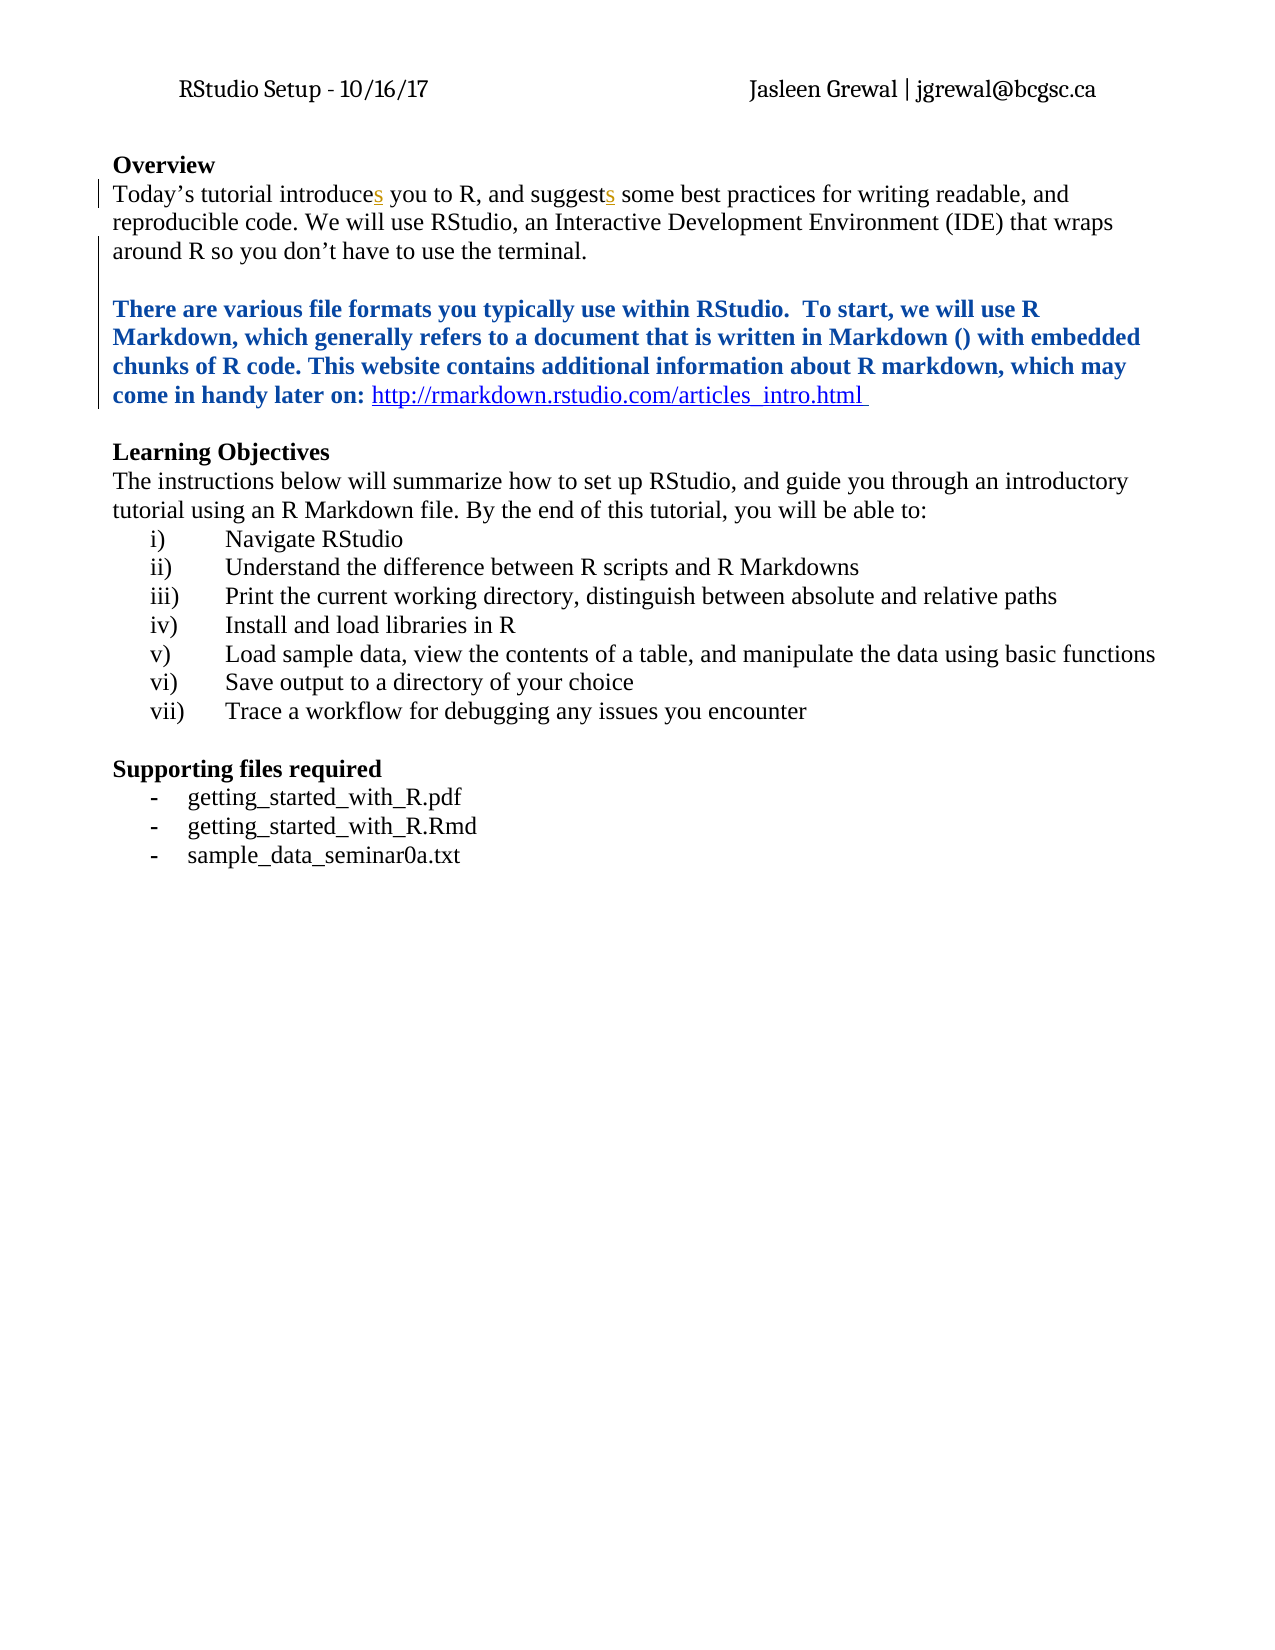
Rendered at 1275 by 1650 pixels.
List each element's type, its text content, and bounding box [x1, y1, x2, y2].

list Navigate RStudio [150, 524, 1162, 552]
text The instructions below will summarize how to set up RStudio, and guide you through an introductory tutorial using an R Markdown file. By the end of this tutorial, you will be able to: [112, 466, 1162, 524]
list Understand the difference between R scripts and R Markdowns [150, 552, 1162, 581]
text Overview [112, 150, 1162, 179]
list Supporting files required [112, 754, 1162, 782]
list Install and load libraries in R [150, 610, 1162, 639]
list Trace a workflow for debugging any issues you encounter [150, 696, 1162, 725]
list sample_data_seminar0a.txt [150, 840, 1162, 869]
list Load sample data, view the contents of a table, and manipulate the data using basic functions [150, 639, 1162, 667]
text Learning Objectives [112, 437, 1162, 466]
text Today’s tutorial introduce you to R, and suggest some best practices for writing readable, and reproducible code. We will use RStudio, an Interactive Development Environment (IDE) that wraps around R so you don’t have to use the terminal. [112, 179, 1162, 265]
list getting_started_with_R.Rmd [150, 811, 1162, 840]
list Save output to a directory of your choice [150, 667, 1162, 696]
list getting_started_with_R.pdf [150, 782, 1162, 811]
text There are various file formats you typically use within RStudio. To start, we will use R Markdown, which generally refers to a document that is written in Markdown () with embedded chunks of R code. This website contains additional information about R markdown, which may come in handy later on: http://rmarkdown.rstudio.com/articles_intro.html [112, 294, 1162, 409]
list Print the current working directory, distinguish between absolute and relative paths [150, 581, 1162, 610]
